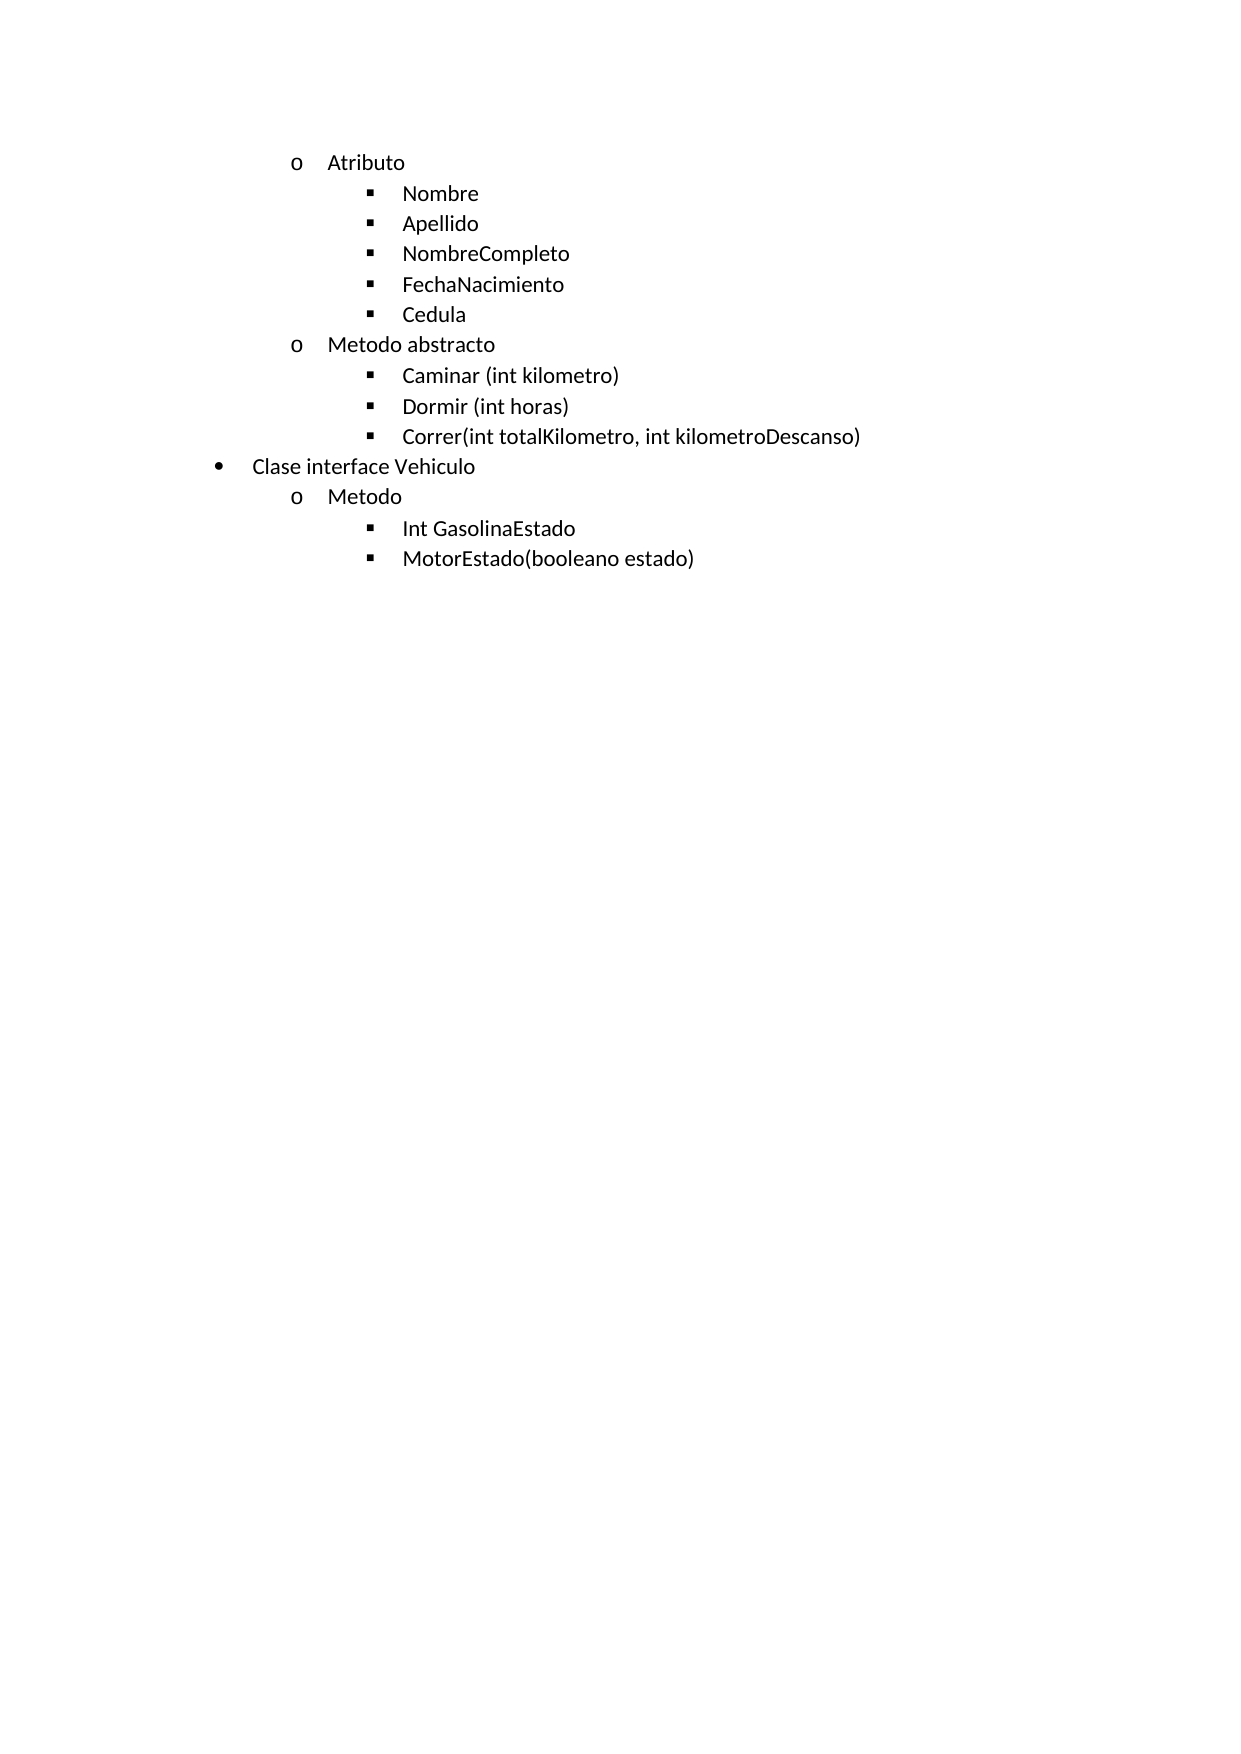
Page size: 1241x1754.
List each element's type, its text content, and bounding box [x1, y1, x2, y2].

list Apellido [365, 209, 1063, 237]
list Correr(int totalKilometro, int kilometroDescanso) [365, 422, 1063, 450]
list Int GasolinaEstado [365, 514, 1063, 542]
list FechaNacimiento [365, 270, 1063, 298]
list Metodo abstracto [290, 330, 1063, 359]
list Atributo [290, 148, 1063, 177]
list Caminar (int kilometro) [365, 362, 1063, 389]
list Cedula [365, 300, 1063, 328]
list Clase interface Vehiculo [215, 452, 1063, 480]
list MotorEstado(booleano estado) [365, 544, 1063, 572]
list Nombre [365, 179, 1063, 207]
list NombreCompleto [365, 239, 1063, 267]
list Metodo [290, 482, 1063, 512]
list Dormir (int horas) [365, 392, 1063, 420]
